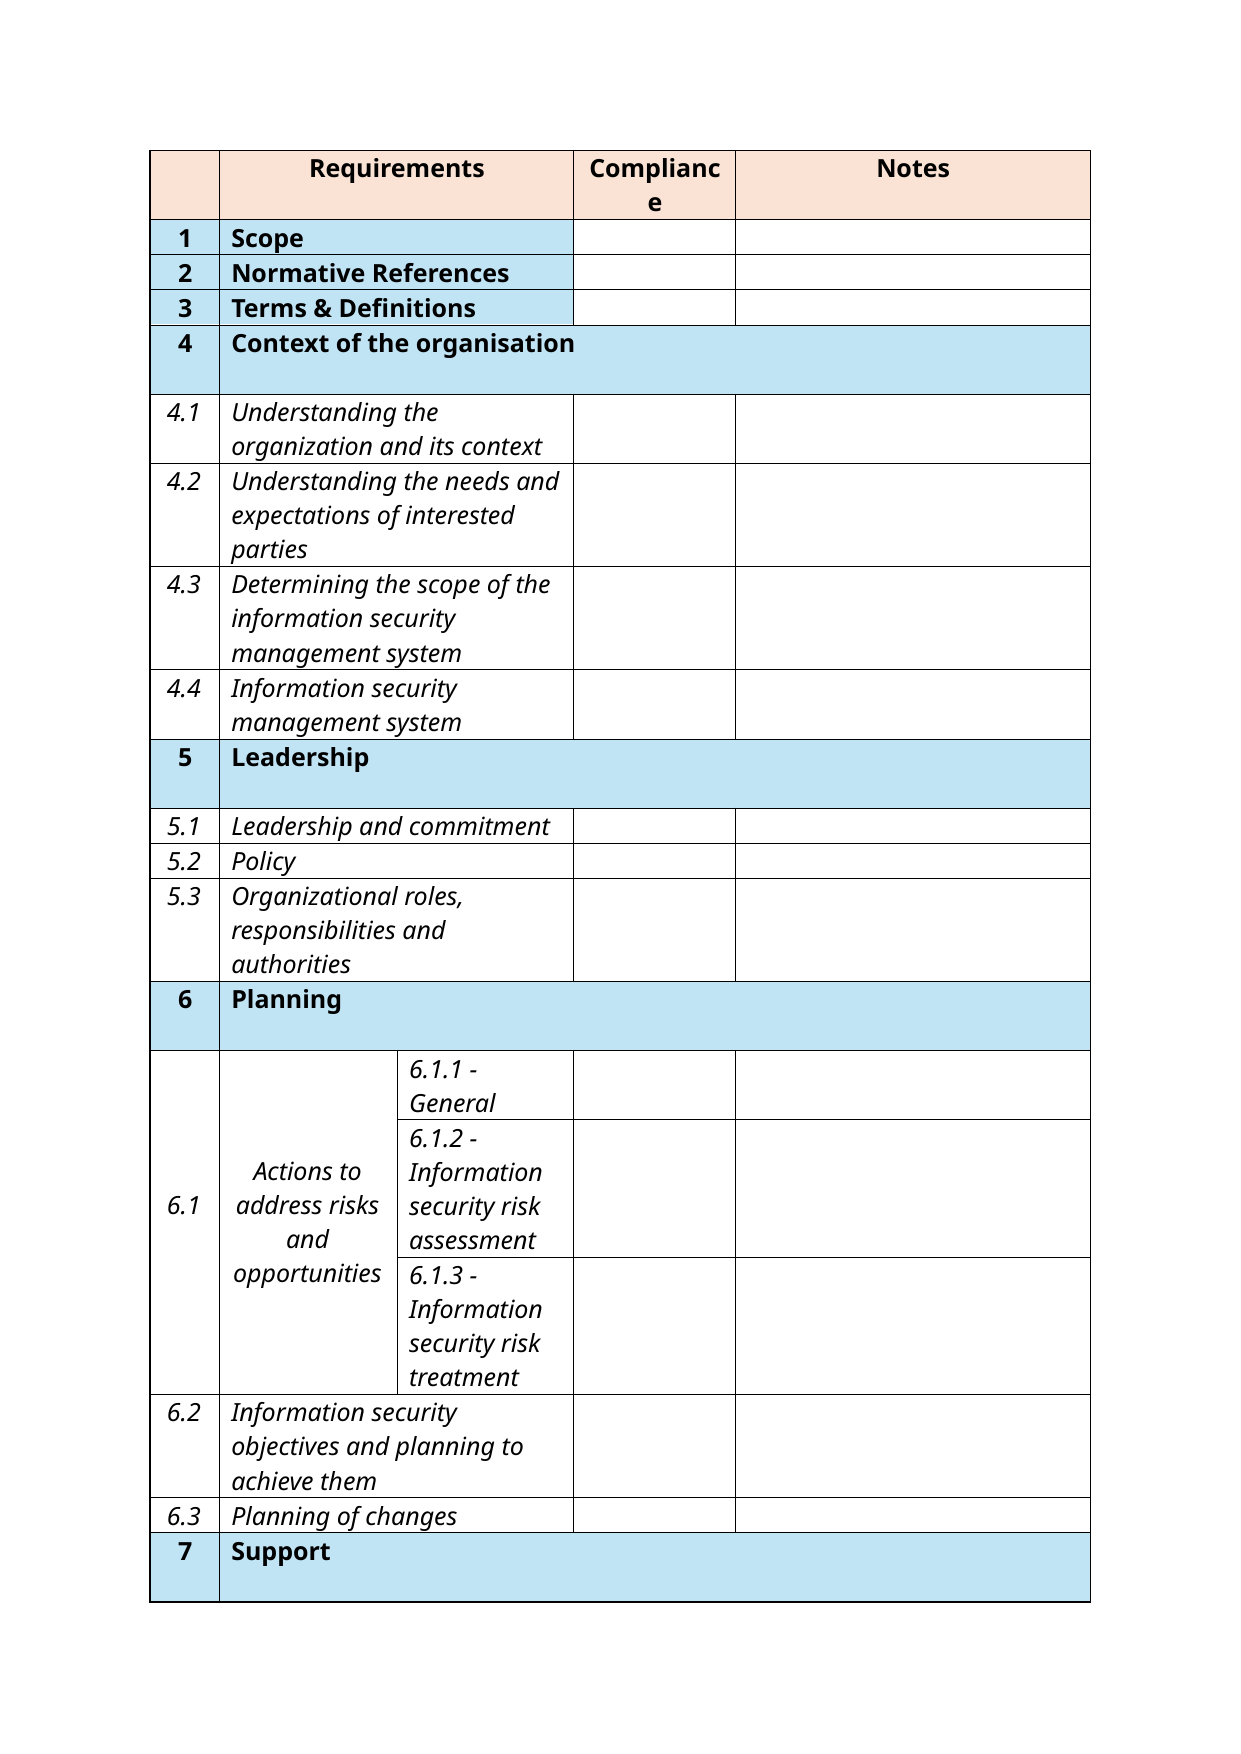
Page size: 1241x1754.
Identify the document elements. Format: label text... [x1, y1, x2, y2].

table_cell [736, 220, 1090, 254]
table_cell [574, 844, 735, 878]
table_header Requirements [220, 151, 573, 219]
table_cell [574, 879, 735, 981]
table_header Compliance [574, 151, 735, 219]
table_cell [736, 879, 1090, 981]
table_cell [736, 1395, 1090, 1497]
table_cell Understanding the organization and its context [220, 395, 573, 463]
table_cell [574, 1395, 735, 1497]
table_cell 3 [151, 290, 219, 324]
table_cell 4.2 [151, 464, 219, 566]
table_cell [736, 844, 1090, 878]
table_cell 6.1.2 - Information security risk assessment [398, 1120, 573, 1257]
table_cell 6.3 [151, 1498, 219, 1532]
table_cell [574, 1498, 735, 1532]
table_cell [736, 464, 1090, 566]
table_cell 4.4 [151, 670, 219, 738]
table_cell Planning of changes [220, 1498, 573, 1532]
table_cell [574, 290, 735, 324]
table_cell Planning [220, 982, 1090, 1050]
table_cell Scope [220, 220, 573, 254]
table_cell 2 [151, 255, 219, 289]
table_cell Leadership [220, 740, 1090, 808]
table_cell [736, 1051, 1090, 1119]
table_cell 4.3 [151, 567, 219, 669]
table_cell Actions to address risks and opportunities [220, 1051, 397, 1394]
table_cell [574, 1258, 735, 1394]
table_cell [736, 255, 1090, 289]
table_cell [574, 809, 735, 843]
table_cell Organizational roles, responsibilities and authorities [220, 879, 573, 981]
table_cell 4.1 [151, 395, 219, 463]
table_cell Context of the organisation [220, 326, 1090, 394]
table_cell 5.1 [151, 809, 219, 843]
table_cell [574, 220, 735, 254]
table_cell Policy [220, 844, 573, 878]
table_cell [736, 395, 1090, 463]
table_cell Information security management system [220, 670, 573, 738]
table_cell 6 [151, 982, 219, 1050]
table_cell [736, 809, 1090, 843]
table_cell [574, 670, 735, 738]
table_cell 1 [151, 220, 219, 254]
table_cell 6.1.1 - General [398, 1051, 573, 1119]
table_cell 4 [151, 326, 219, 394]
table_cell 6.2 [151, 1395, 219, 1497]
table_cell Terms & Definitions [220, 290, 573, 324]
table_cell [736, 1258, 1090, 1394]
table_cell 6.1.3 -Information security risk treatment [398, 1258, 573, 1394]
table_cell [574, 1120, 735, 1257]
table_cell Determining the scope of the information security management system [220, 567, 573, 669]
table_cell 5.2 [151, 844, 219, 878]
table_cell [736, 290, 1090, 324]
table_cell [736, 1120, 1090, 1257]
table_cell [736, 567, 1090, 669]
table_cell Normative References [220, 255, 573, 289]
table_cell Information security objectives and planning to achieve them [220, 1395, 573, 1497]
table_cell [574, 395, 735, 463]
table_cell [574, 464, 735, 566]
table_cell Understanding the needs and expectations of interested parties [220, 464, 573, 566]
table_cell [574, 567, 735, 669]
table_cell [574, 255, 735, 289]
table_cell [736, 1498, 1090, 1532]
table_cell Support [220, 1533, 1090, 1601]
table_cell [736, 670, 1090, 738]
table_cell [574, 1051, 735, 1119]
table_cell 5.3 [151, 879, 219, 981]
table_cell 7 [151, 1533, 219, 1601]
table_header Notes [736, 151, 1090, 219]
table_cell Leadership and commitment [220, 809, 573, 843]
table_cell 6.1 [151, 1051, 219, 1394]
table_cell 5 [151, 740, 219, 808]
table_header [151, 151, 219, 219]
